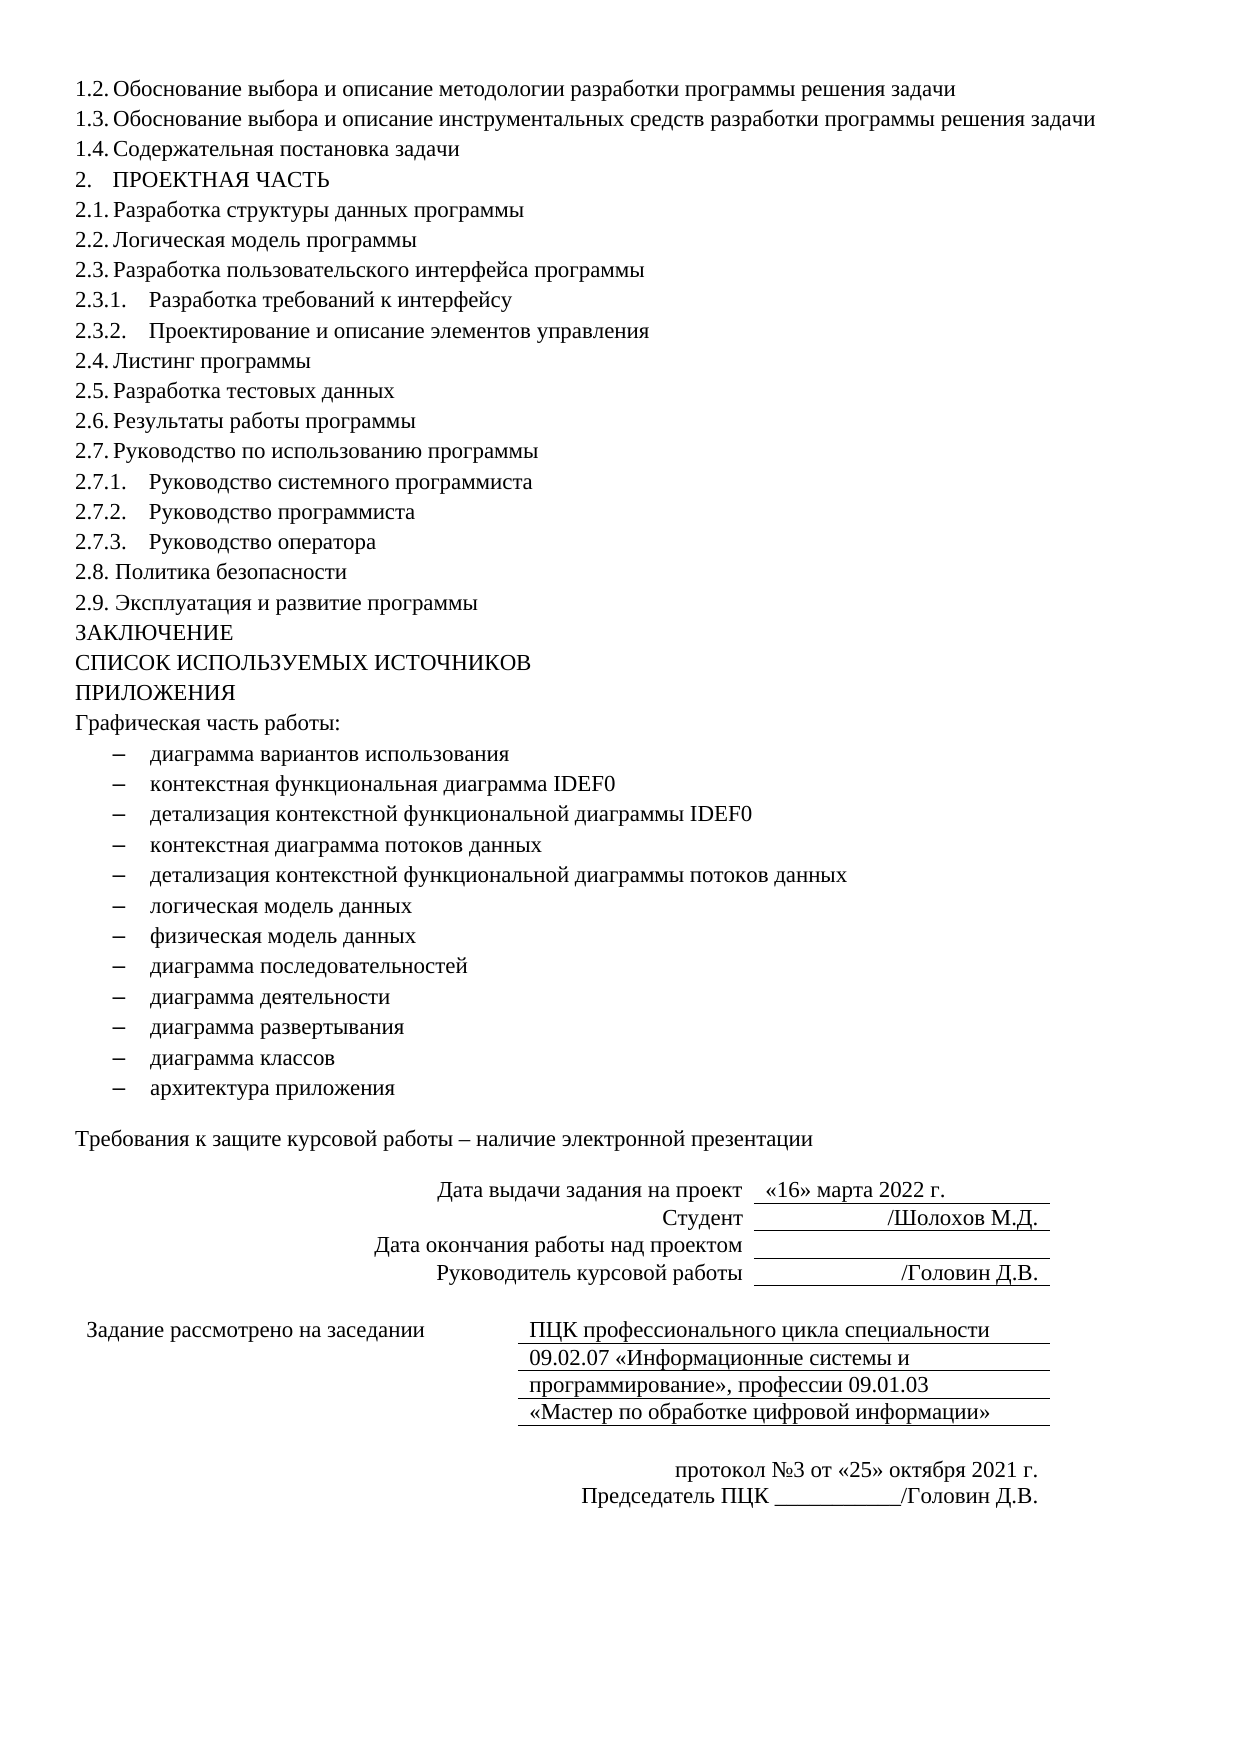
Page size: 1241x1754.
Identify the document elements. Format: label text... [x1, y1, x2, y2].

text 2.9. Эксплуатация и развитие программы [75, 588, 1165, 615]
list детализация контекстной функциональной диаграммы IDEF0 [112, 800, 1165, 827]
list архитектура приложения [112, 1074, 1165, 1101]
list Логическая модель программы [75, 226, 1165, 252]
list Результаты работы программы [75, 407, 1165, 434]
list ПРОЕКТНАЯ ЧАСТЬ [75, 166, 1165, 192]
list диаграмма последовательностей [112, 952, 1165, 979]
table_cell /Шолохов М.Д. [754, 1204, 1049, 1230]
list Разработка пользовательского интерфейса программы [75, 256, 1165, 283]
table_cell Председатель ПЦК ___________/Головин Д.В. [75, 1483, 1049, 1509]
table_cell Дата окончания работы над проектом [75, 1230, 754, 1258]
text ЗАКЛЮЧЕНИЕ [75, 619, 1165, 645]
table_cell Студент [75, 1203, 754, 1230]
text СПИСОК ИСПОЛЬЗУЕМЫХ ИСТОЧНИКОВ [75, 649, 1165, 675]
text ПРИЛОЖЕНИЯ [75, 679, 1165, 706]
list контекстная диаграмма потоков данных [112, 831, 1165, 857]
list Обоснование выбора и описание методологии разработки программы решения задачи [75, 75, 1165, 101]
table_cell 09.02.07 «Информационные системы и [518, 1344, 1049, 1370]
list Руководство по использованию программы [75, 437, 1165, 464]
text Графическая часть работы: [75, 709, 1165, 736]
text 2.8. Политика безопасности [75, 558, 1165, 585]
list логическая модель данных [112, 892, 1165, 918]
table_cell программирование», профессии 09.01.03 [518, 1371, 1049, 1397]
list физическая модель данных [112, 922, 1165, 948]
list Руководство оператора [75, 528, 1165, 554]
list диаграмма развертывания [112, 1013, 1165, 1040]
list Разработка структуры данных программы [75, 196, 1165, 222]
list Листинг программы [75, 347, 1165, 373]
table_header ПЦК профессионального цикла специальности [518, 1316, 1049, 1343]
list Обоснование выбора и описание инструментальных средств разработки программы решения задачи [75, 105, 1165, 132]
text Требования к защите курсовой работы – наличие электронной презентации [75, 1125, 1165, 1152]
list диаграмма вариантов использования [112, 739, 1165, 766]
table_cell Руководитель курсовой работы [75, 1258, 754, 1285]
table_cell «Мастер по обработке цифровой информации» [518, 1399, 1049, 1425]
list диаграмма классов [112, 1044, 1165, 1070]
list диаграмма деятельности [112, 983, 1165, 1009]
list Разработка требований к интерфейсу [75, 286, 1165, 313]
table_header протокол №3 от «25» октября 2021 г. [75, 1456, 1049, 1482]
list Разработка тестовых данных [75, 377, 1165, 403]
table_cell /Головин Д.В. [754, 1259, 1049, 1285]
list Проектирование и описание элементов управления [75, 317, 1165, 343]
list Руководство программиста [75, 498, 1165, 524]
list Руководство системного программиста [75, 468, 1165, 494]
list контекстная функциональная диаграмма IDEF0 [112, 770, 1165, 796]
table_header «16» марта 2022 г. [754, 1176, 1049, 1203]
table_header Дата выдачи задания на проект [75, 1176, 754, 1203]
table_header Задание рассмотрено на заседании [75, 1316, 518, 1425]
table_cell [754, 1231, 1049, 1258]
list детализация контекстной функциональной диаграммы потоков данных [112, 861, 1165, 888]
list Содержательная постановка задачи [75, 135, 1165, 162]
